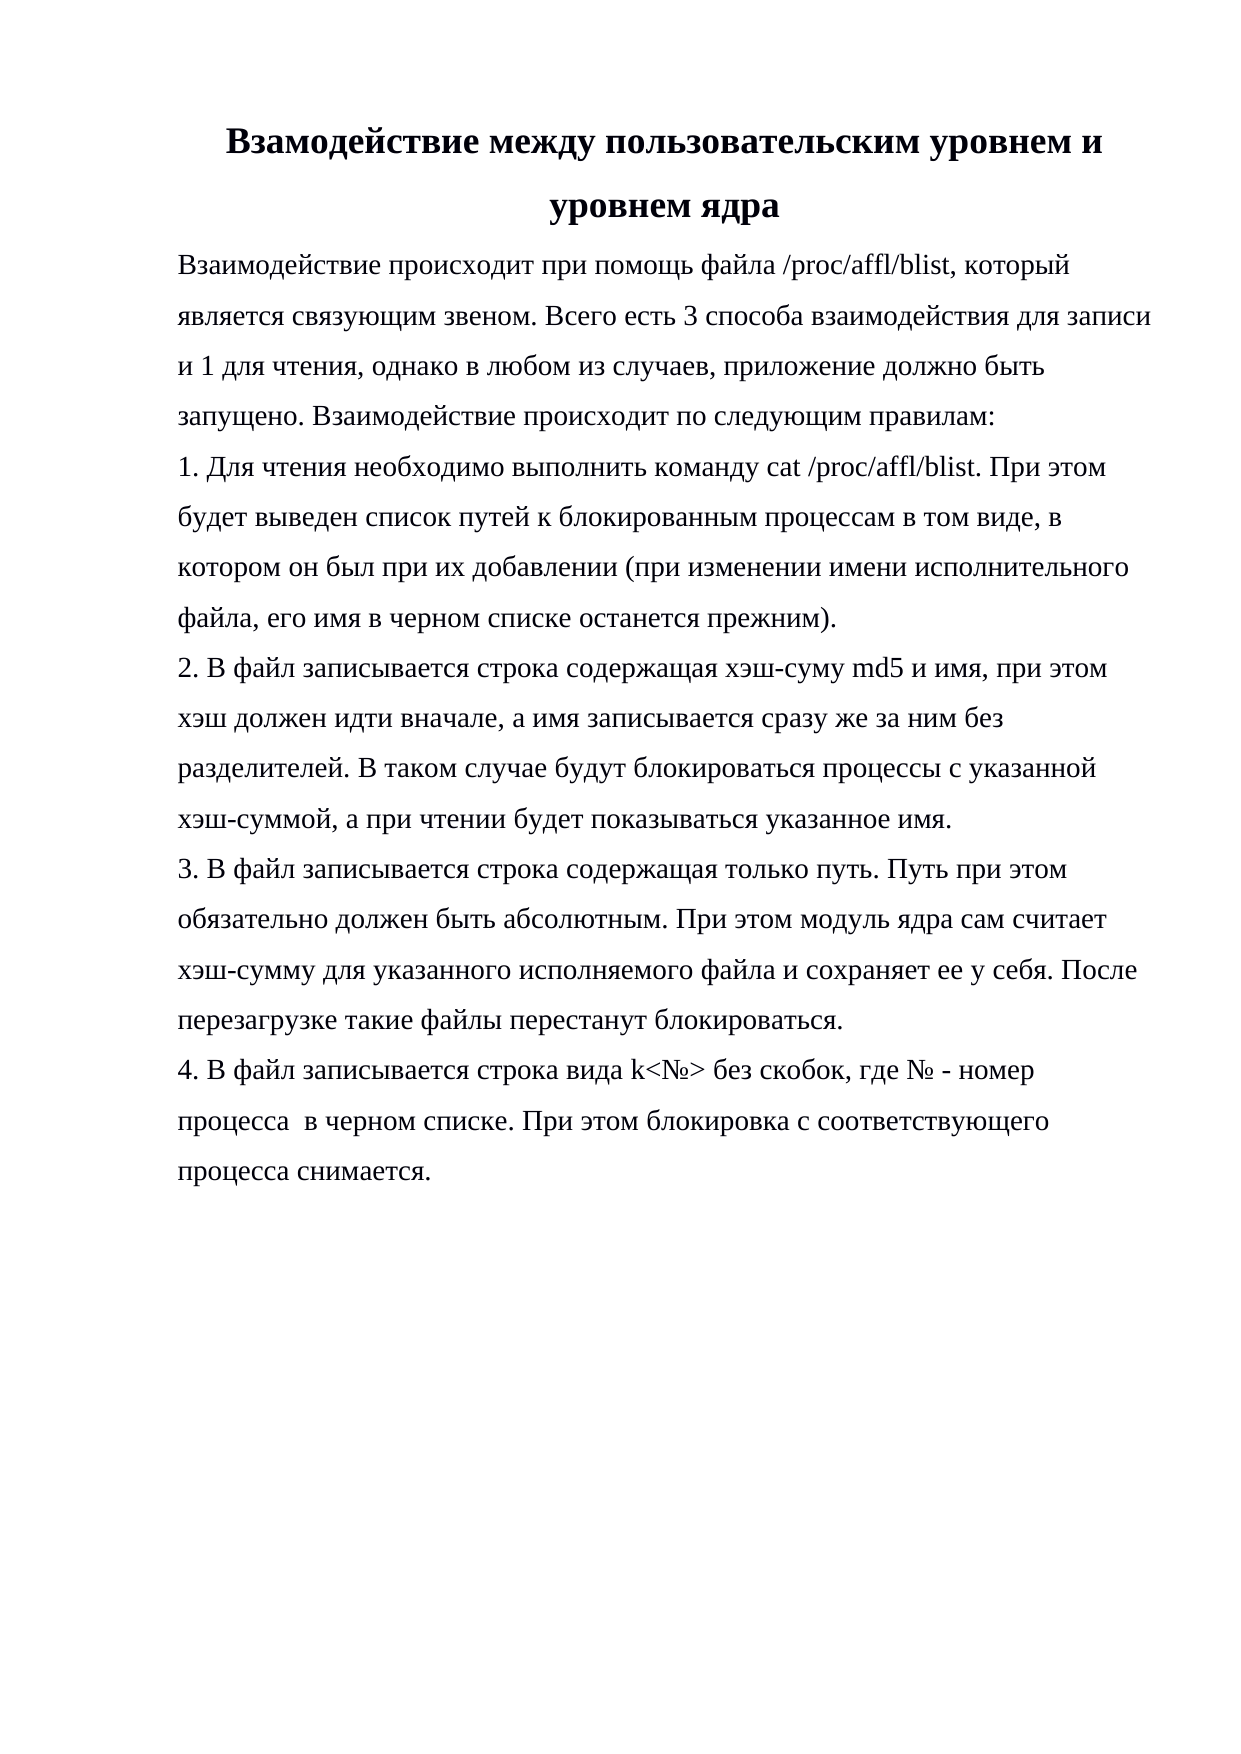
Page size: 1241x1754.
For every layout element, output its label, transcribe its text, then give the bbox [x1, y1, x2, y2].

text 3. В файл записывается строка содержащая только путь. Путь при этом обязательно должен быть абсолютным. При этом модуль ядра сам считает хэш-сумму для указанного исполняемого файла и сохраняет ее у себя. После перезагрузке такие файлы перестанут блокироваться. [177, 851, 1152, 1036]
text 2. В файл записывается строка содержащая хэш-суму md5 и имя, при этом хэш должен идти вначале, а имя записывается сразу же за ним без разделителей. В таком случае будут блокироваться процессы с указанной хэш-суммой, а при чтении будет показываться указанное имя. [177, 650, 1152, 834]
text 4. В файл записывается строка вида k<№> без скобок, где № - номер процесса в черном списке. При этом блокировка с соответствующего процесса снимается. [177, 1052, 1152, 1187]
text Взамодействие между пользовательским уровнем и уровнем ядра [177, 118, 1152, 226]
text 1. Для чтения необходимо выполнить команду cat /proc/affl/blist. При этом будет выведен список путей к блокированным процессам в том виде, в котором он был при их добавлении (при изменении имени исполнительного файла, его имя в черном списке останется прежним). [177, 449, 1152, 633]
text Взаимодействие происходит при помощь файла /proc/affl/blist, который является связующим звеном. Всего есть 3 способа взаимодействия для записи и 1 для чтения, однако в любом из случаев, приложение должно быть запущено. Взаимодействие происходит по следующим правилам: [177, 247, 1152, 432]
